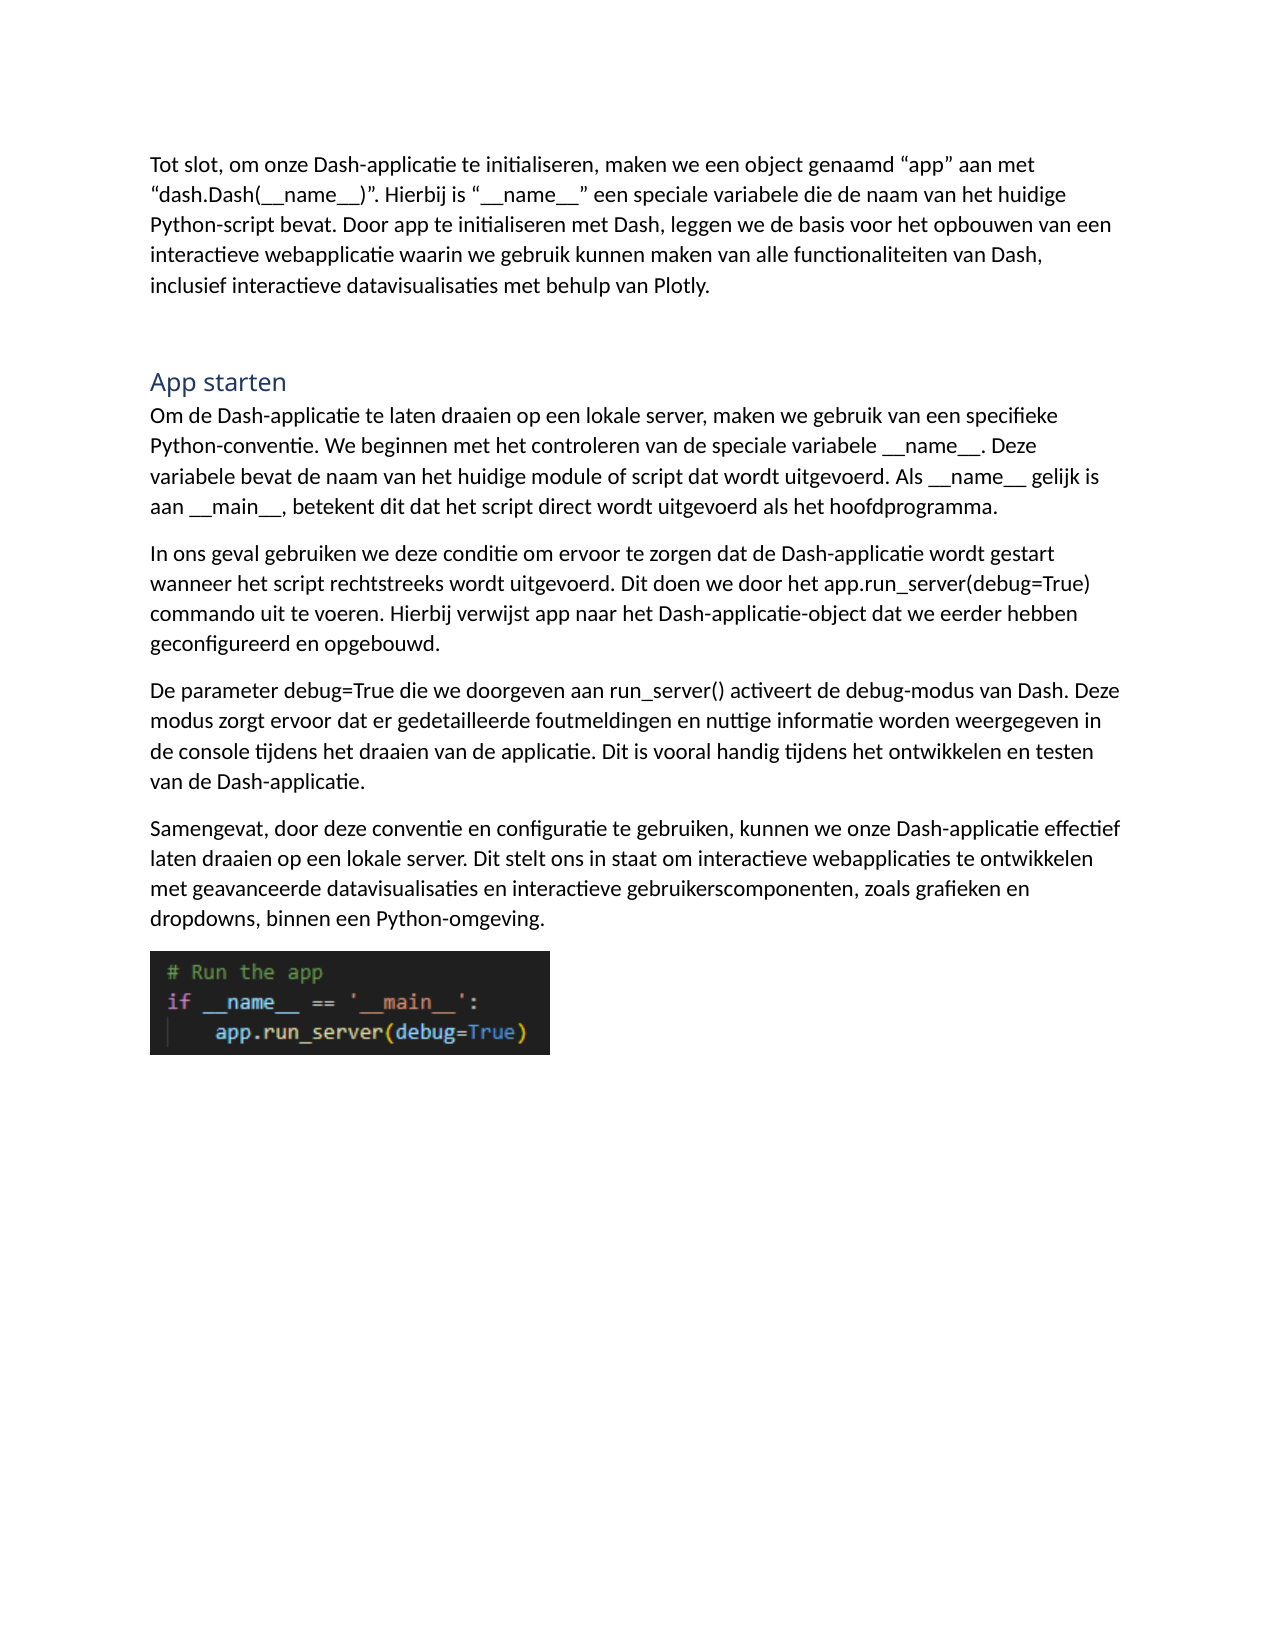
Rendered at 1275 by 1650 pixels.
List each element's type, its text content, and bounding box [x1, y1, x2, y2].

subtitle App starten [150, 364, 1125, 399]
text In ons geval gebruiken we deze conditie om ervoor te zorgen dat de Dash-applicatie wordt gestart wanneer het script rechtstreeks wordt uitgevoerd. Dit doen we door het app.run_server(debug=True) commando uit te voeren. Hierbij verwijst app naar het Dash-applicatie-object dat we eerder hebben geconfigureerd en opgebouwd. [150, 539, 1125, 657]
text Tot slot, om onze Dash-applicatie te initialiseren, maken we een object genaamd “app” aan met “dash.Dash(__name__)”. Hierbij is “__name__” een speciale variabele die de naam van het huidige Python-script bevat. Door app te initialiseren met Dash, leggen we de basis voor het opbouwen van een interactieve webapplicatie waarin we gebruik kunnen maken van alle functionaliteiten van Dash, inclusief interactieve datavisualisaties met behulp van Plotly. [150, 150, 1125, 299]
text Samengevat, door deze conventie en configuratie te gebruiken, kunnen we onze Dash-applicatie effectief laten draaien op een lokale server. Dit stelt ons in staat om interactieve webapplicaties te ontwikkelen met geavanceerde datavisualisaties en interactieve gebruikerscomponenten, zoals grafieken en dropdowns, binnen een Python-omgeving. [150, 814, 1125, 932]
text Om de Dash-applicatie te laten draaien op een lokale server, maken we gebruik van een specifieke Python-conventie. We beginnen met het controleren van de speciale variabele __name__. Deze variabele bevat de naam van het huidige module of script dat wordt uitgevoerd. Als __name__ gelijk is aan __main__, betekent dit dat het script direct wordt uitgevoerd als het hoofdprogramma. [150, 401, 1125, 520]
text De parameter debug=True die we doorgeven aan run_server() activeert de debug-modus van Dash. Deze modus zorgt ervoor dat er gedetailleerde foutmeldingen en nuttige informatie worden weergegeven in de console tijdens het draaien van de applicatie. Dit is vooral handig tijdens het ontwikkelen en testen van de Dash-applicatie. [150, 676, 1125, 795]
picture [150, 951, 550, 1055]
